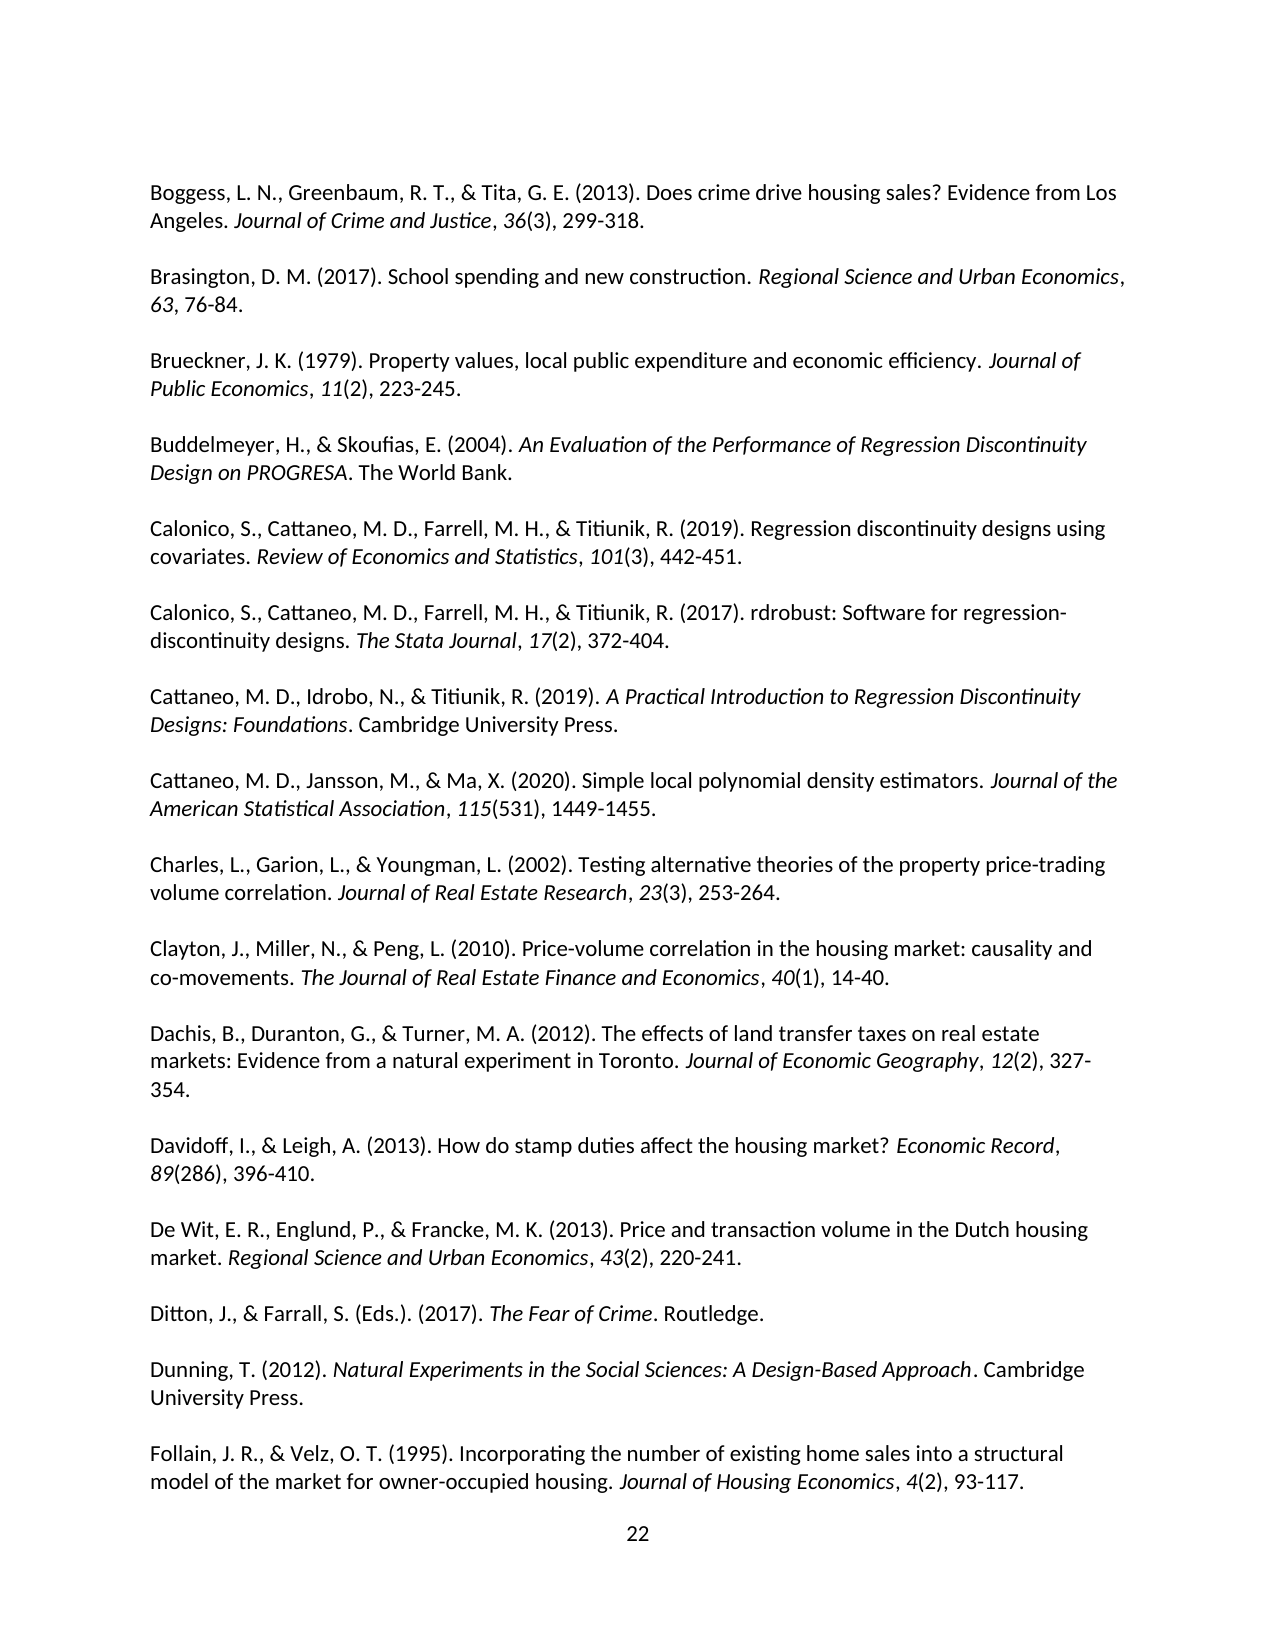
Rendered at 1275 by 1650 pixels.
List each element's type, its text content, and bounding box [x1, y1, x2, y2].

text Davidoff, I., & Leigh, A. (2013). How do stamp duties affect the housing market? Economic Record, 89(286), 396-410. [150, 1131, 1125, 1187]
text Brueckner, J. K. (1979). Property values, local public expenditure and economic efficiency. Journal of Public Economics, 11(2), 223-245. [150, 346, 1125, 402]
text Cattaneo, M. D., Jansson, M., & Ma, X. (2020). Simple local polynomial density estimators. Journal of the American Statistical Association, 115(531), 1449-1455. [150, 766, 1125, 822]
text Boggess, L. N., Greenbaum, R. T., & Tita, G. E. (2013). Does crime drive housing sales? Evidence from Los Angeles. Journal of Crime and Justice, 36(3), 299-318. [150, 178, 1125, 234]
text Dunning, T. (2012). Natural Experiments in the Social Sciences: A Design-Based Approach. Cambridge University Press. [150, 1355, 1125, 1411]
text Ditton, J., & Farrall, S. (Eds.). (2017). The Fear of Crime. Routledge. [150, 1299, 1125, 1327]
text Buddelmeyer, H., & Skoufias, E. (2004). An Evaluation of the Performance of Regression Discontinuity Design on PROGRESA. The World Bank. [150, 430, 1125, 486]
text Charles, L., Garion, L., & Youngman, L. (2002). Testing alternative theories of the property price-trading volume correlation. Journal of Real Estate Research, 23(3), 253-264. [150, 851, 1125, 907]
text Follain, J. R., & Velz, O. T. (1995). Incorporating the number of existing home sales into a structural model of the market for owner-occupied housing. Journal of Housing Economics, 4(2), 93-117. [150, 1439, 1125, 1495]
text Calonico, S., Cattaneo, M. D., Farrell, M. H., & Titiunik, R. (2019). Regression discontinuity designs using covariates. Review of Economics and Statistics, 101(3), 442-451. [150, 514, 1125, 570]
text Brasington, D. M. (2017). School spending and new construction. Regional Science and Urban Economics, 63, 76-84. [150, 262, 1125, 318]
text Calonico, S., Cattaneo, M. D., Farrell, M. H., & Titiunik, R. (2017). rdrobust: Software for regression-discontinuity designs. The Stata Journal, 17(2), 372-404. [150, 598, 1125, 654]
text De Wit, E. R., Englund, P., & Francke, M. K. (2013). Price and transaction volume in the Dutch housing market. Regional Science and Urban Economics, 43(2), 220-241. [150, 1215, 1125, 1271]
text Dachis, B., Duranton, G., & Turner, M. A. (2012). The effects of land transfer taxes on real estate markets: Evidence from a natural experiment in Toronto. Journal of Economic Geography, 12(2), 327-354. [150, 1019, 1125, 1103]
text Cattaneo, M. D., Idrobo, N., & Titiunik, R. (2019). A Practical Introduction to Regression Discontinuity Designs: Foundations. Cambridge University Press. [150, 682, 1125, 738]
text Clayton, J., Miller, N., & Peng, L. (2010). Price-volume correlation in the housing market: causality and co-movements. The Journal of Real Estate Finance and Economics, 40(1), 14-40. [150, 934, 1125, 991]
